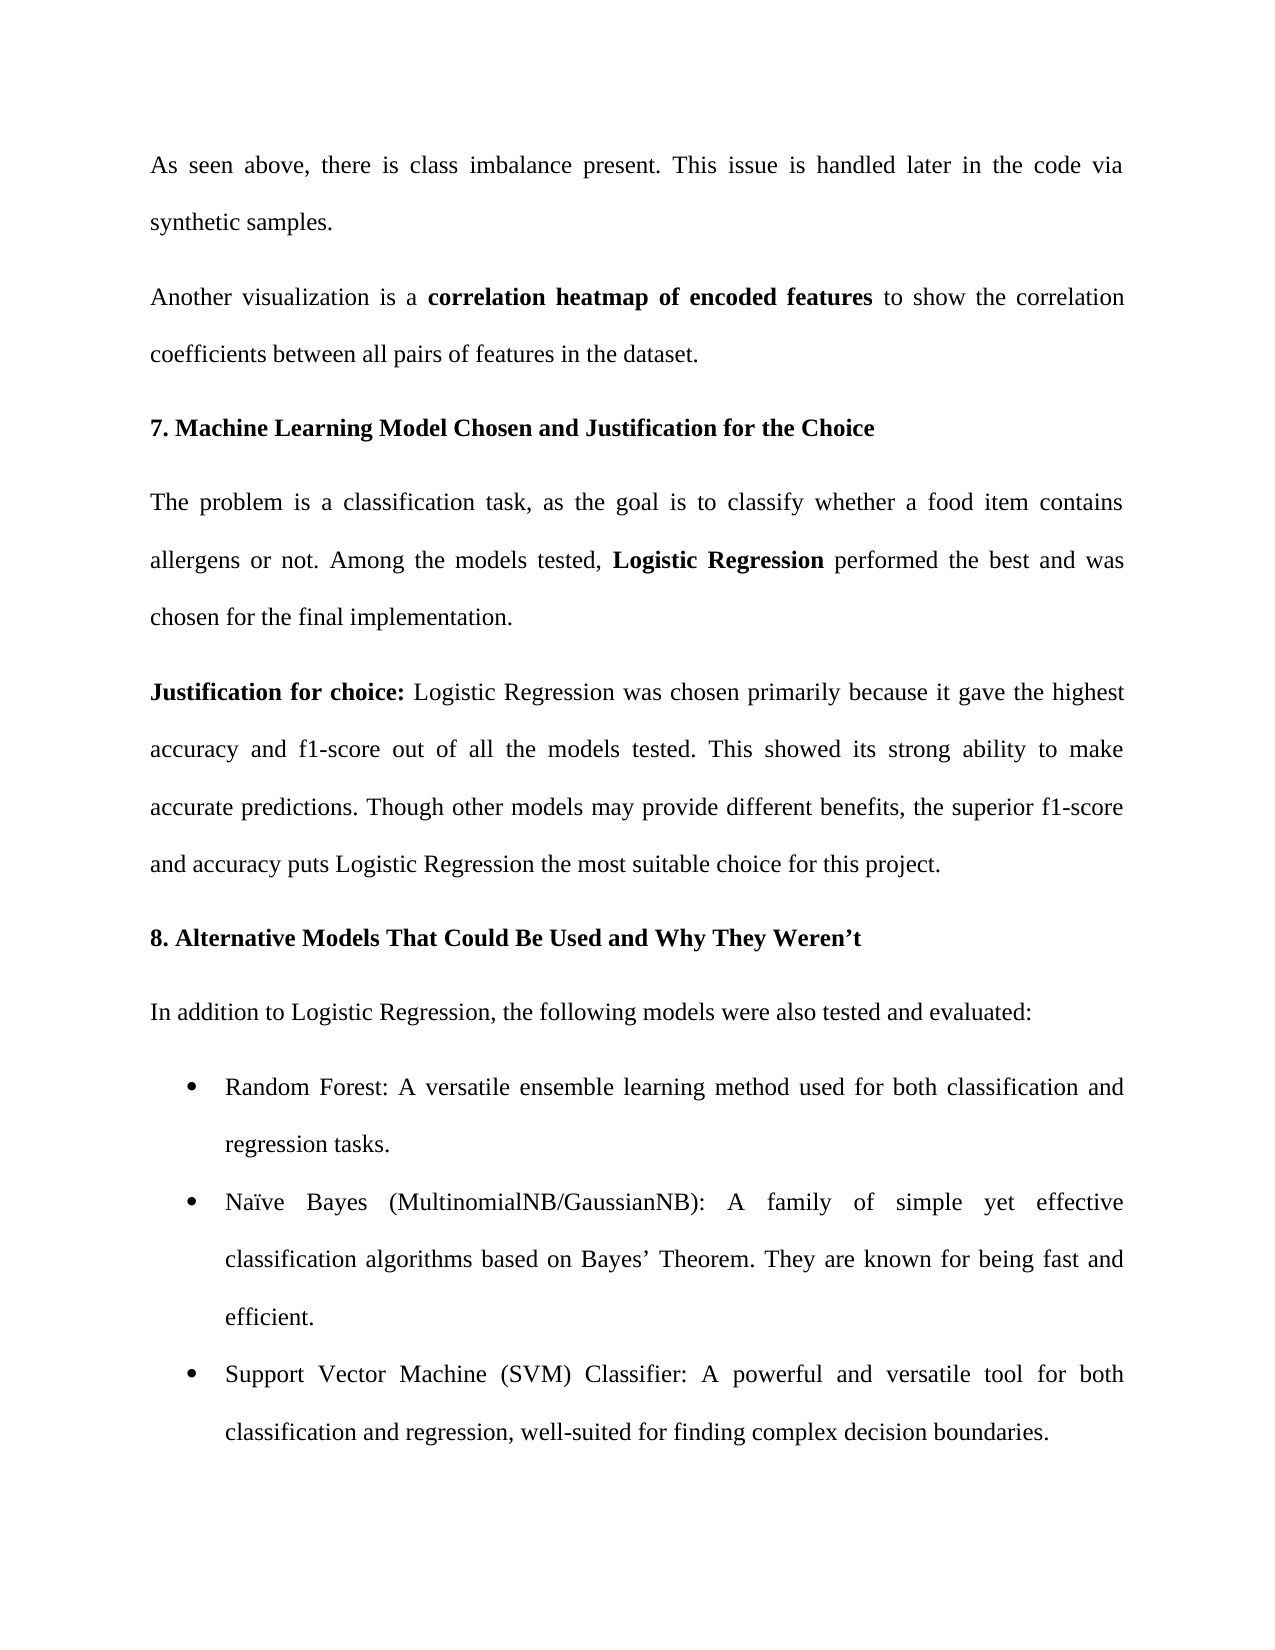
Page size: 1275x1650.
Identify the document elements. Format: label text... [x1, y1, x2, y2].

text 7. Machine Learning Model Chosen and Justification for the Choice [150, 413, 1125, 442]
text In addition to Logistic Regression, the following models were also tested and evaluated: [150, 997, 1125, 1026]
text The problem is a classification task, as the goal is to classify whether a food item contains allergens or not. Among the models tested, Logistic Regression performed the best and was chosen for the final implementation. [150, 487, 1125, 631]
text Justification for choice: Logistic Regression was chosen primarily because it gave the highest accuracy and f1-score out of all the models tested. This showed its strong ability to make accurate predictions. Though other models may provide different benefits, the superior f1-score and accuracy puts Logistic Regression the most suitable choice for this project. [150, 677, 1125, 878]
list Random Forest: A versatile ensemble learning method used for both classification and regression tasks. [187, 1072, 1125, 1158]
list Support Vector Machine (SVM) Classifier: A powerful and versatile tool for both classification and regression, well-suited for finding complex decision boundaries. [187, 1359, 1125, 1445]
text 8. Alternative Models That Could Be Used and Why They Weren’t [150, 923, 1125, 952]
text Another visualization is a correlation heatmap of encoded features to show the correlation coefficients between all pairs of features in the dataset. [150, 282, 1125, 368]
list Naïve Bayes (MultinomialNB/GaussianNB): A family of simple yet effective classification algorithms based on Bayes’ Theorem. They are known for being fast and efficient. [187, 1187, 1125, 1330]
text As seen above, there is class imbalance present. This issue is handled later in the code via synthetic samples. [150, 150, 1125, 236]
